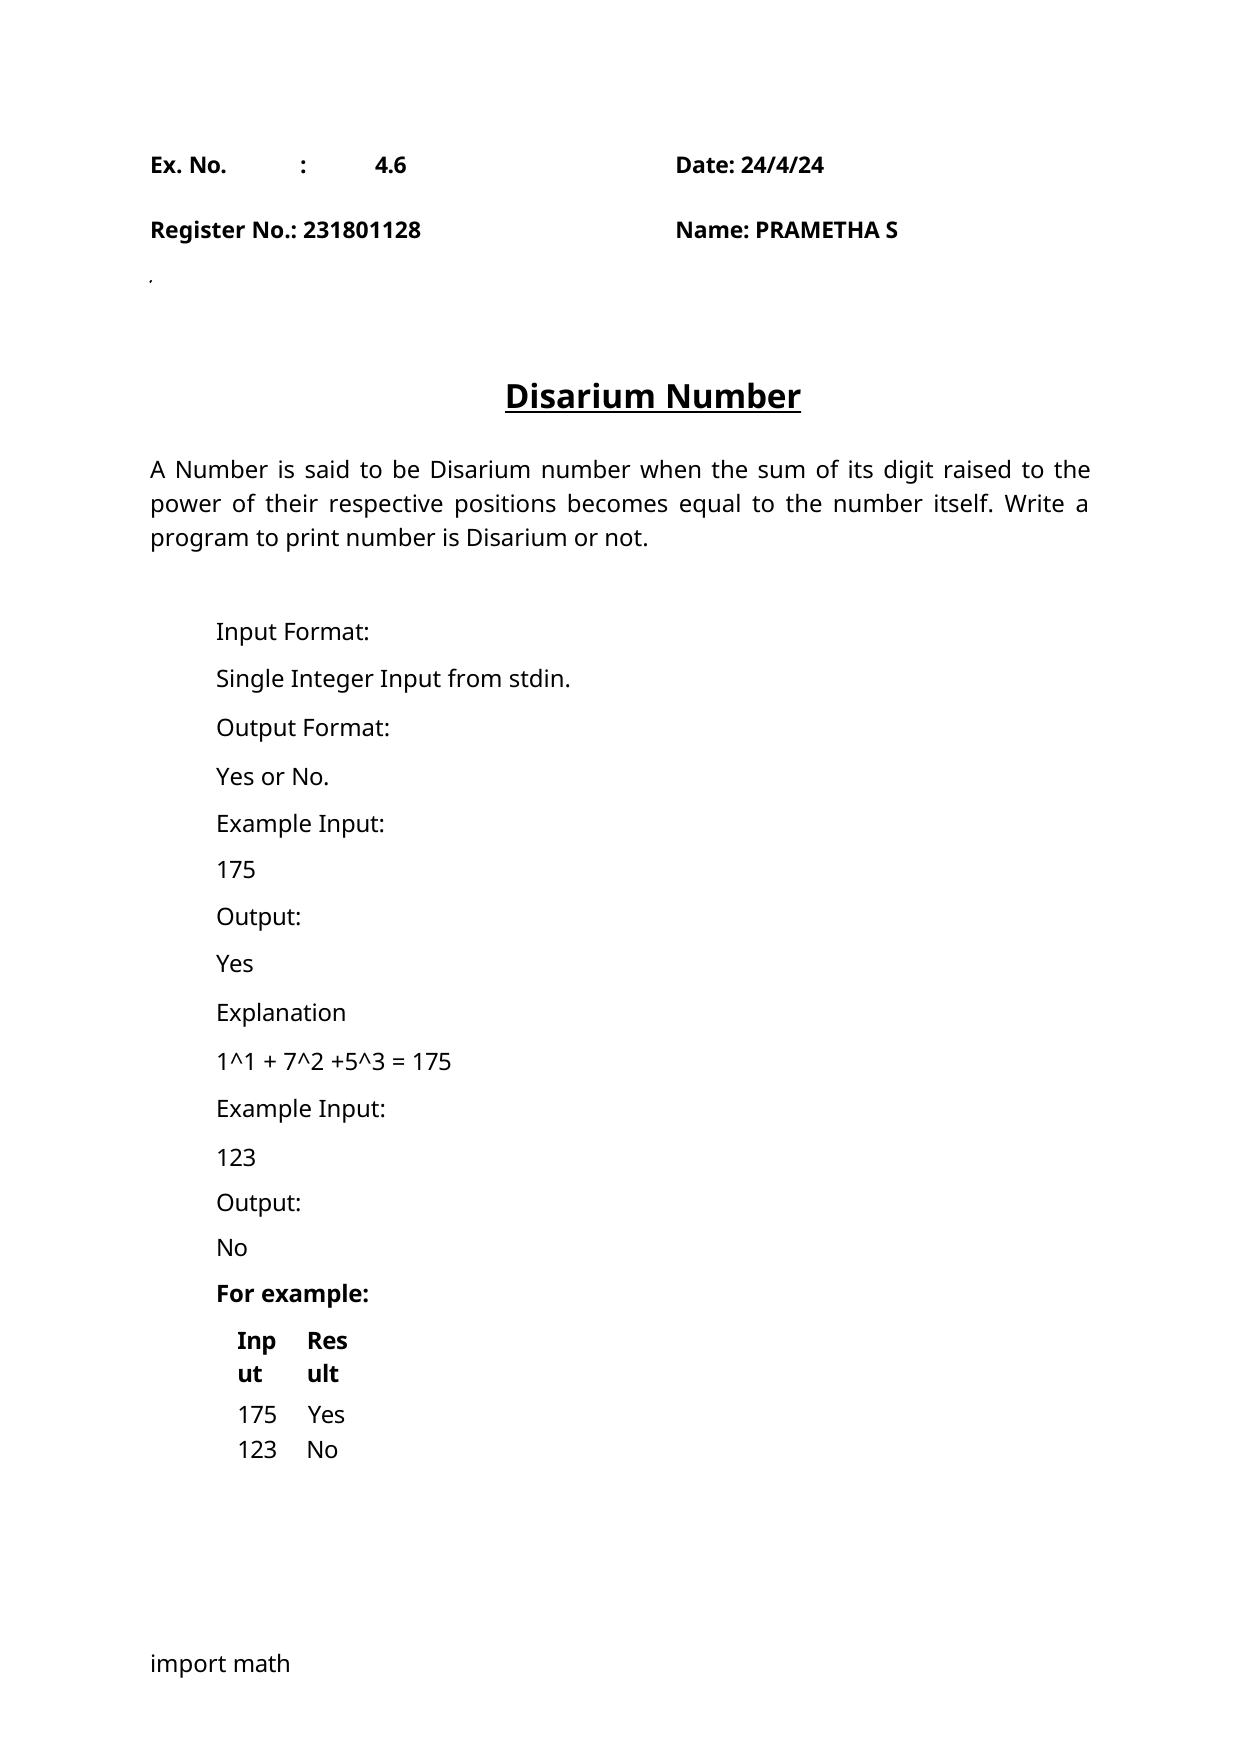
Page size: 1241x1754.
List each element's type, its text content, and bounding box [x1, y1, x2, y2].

text Example Input: [216, 807, 389, 839]
text For example: [216, 1277, 1203, 1309]
subtitle Disarium Number [129, 373, 1177, 418]
table_cell 175 [232, 1390, 293, 1431]
text Register No.: 231801128 Name: PRAMETHA S [150, 214, 1203, 245]
text A Number is said to be Disarium number when the sum of its digit raised to the power of their respective positions becomes equal to the number itself. Write a program to print number is Disarium or not. [150, 453, 1091, 554]
text Yes Explanation [216, 947, 381, 1028]
text Output: [216, 1190, 1203, 1217]
text 1^1 + 7^2 +5^3 = 175 [216, 1045, 1203, 1078]
text Input Format: [216, 615, 1203, 647]
table_cell No [294, 1431, 357, 1466]
text import math [150, 1647, 1203, 1679]
table_header Inp ut [232, 1324, 293, 1390]
table_cell Yes [294, 1390, 357, 1431]
text 175 [216, 853, 389, 886]
text Output: [216, 900, 1203, 933]
table_cell 123 [232, 1431, 293, 1466]
text Yes or No. [216, 760, 389, 793]
table_header Res ult [294, 1324, 357, 1390]
text Example Input: 123 [216, 1092, 389, 1173]
text No [216, 1231, 1203, 1263]
text Single Integer Input from stdin. Output Format: [216, 662, 577, 743]
text Ex. No. : 4.6 Date: 24/4/24 [150, 148, 1203, 180]
